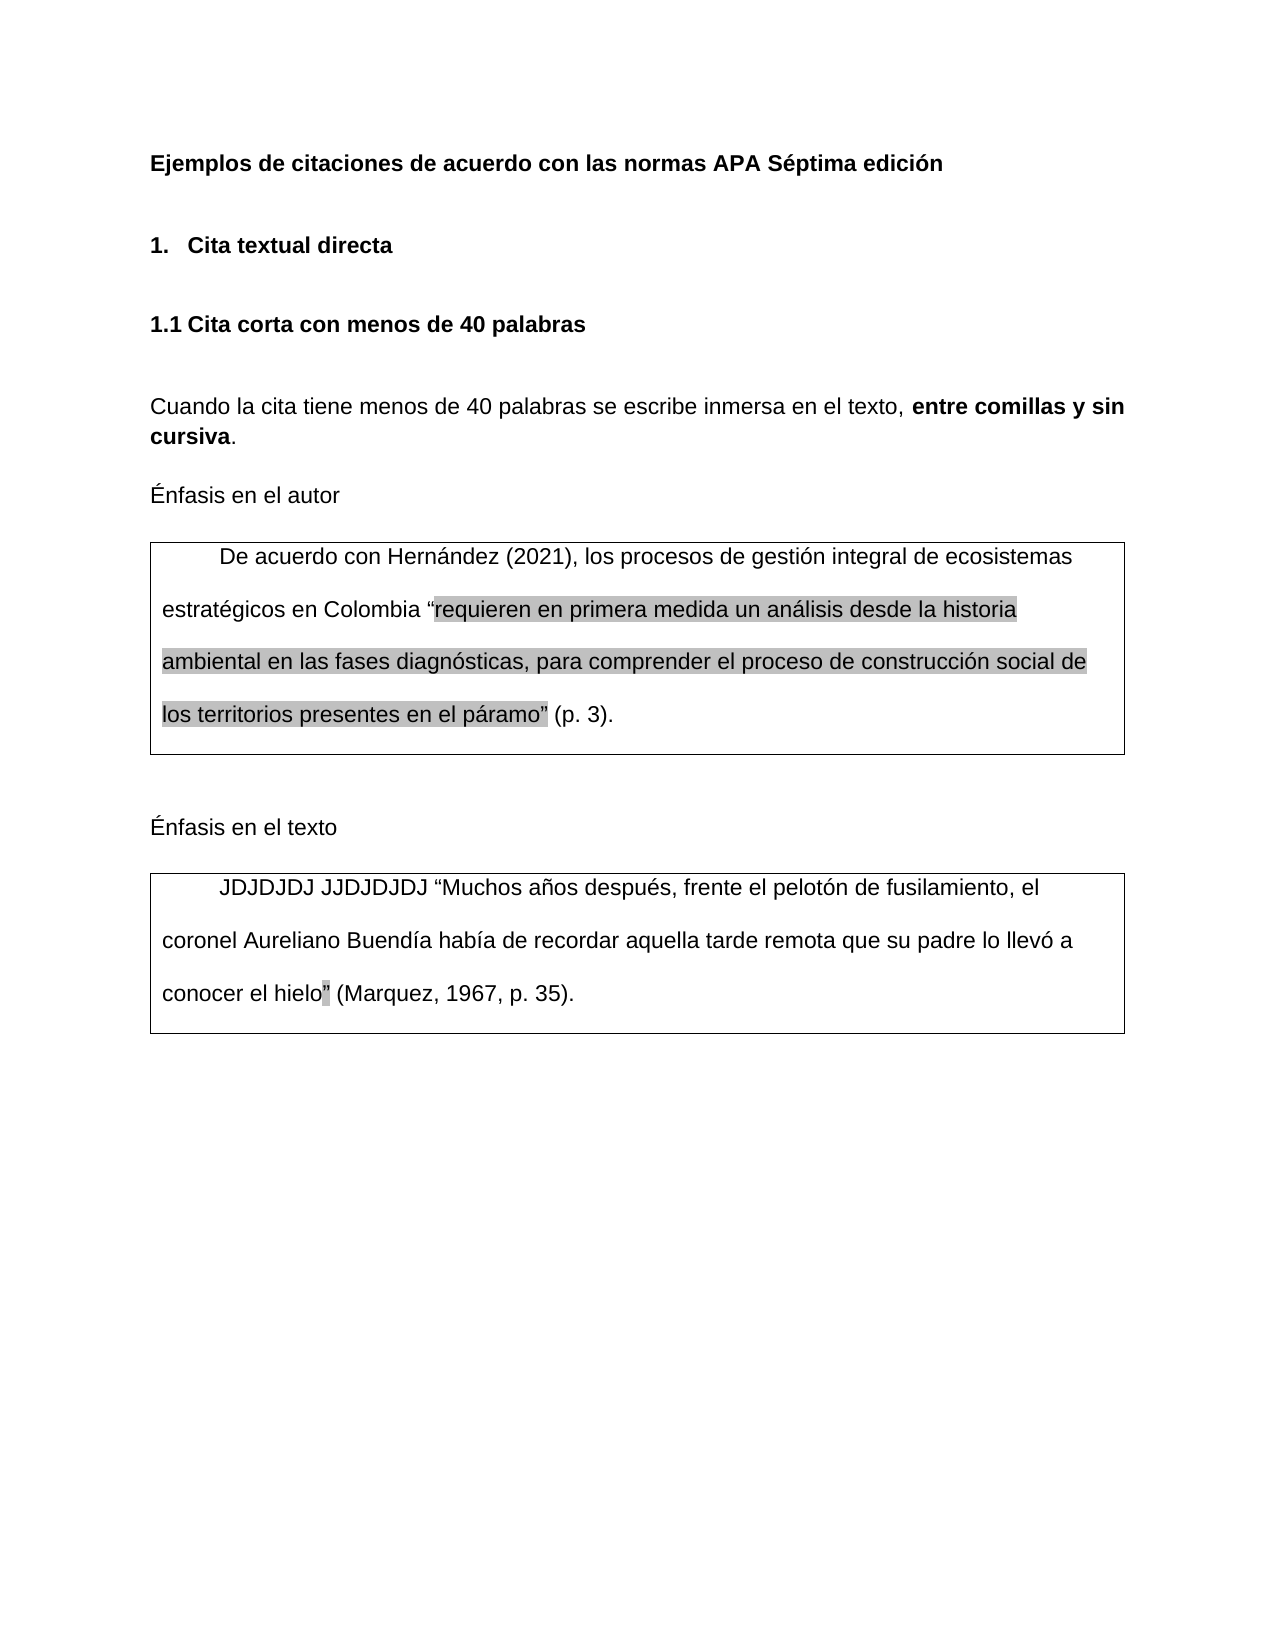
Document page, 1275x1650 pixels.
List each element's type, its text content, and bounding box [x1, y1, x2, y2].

text Ejemplos de citaciones de acuerdo con las normas APA Séptima edición [150, 150, 1125, 176]
table_header De acuerdo con Hernández (2021), los procesos de gestión integral de ecosistemas estratégicos en Colombia “requieren en primera medida un análisis desde la historia ambiental en las fases diagnósticas, para comprender el proceso de construcción social de los territorios presentes en el páramo” (p. 3). [151, 543, 1124, 753]
text Énfasis en el texto [150, 814, 1125, 840]
list Cita corta con menos de 40 palabras [150, 311, 1125, 337]
text Cuando la cita tiene menos de 40 palabras se escribe inmersa en el texto, entre comillas y sin cursiva. [150, 393, 1125, 449]
list Cita textual directa [150, 232, 1125, 258]
text Énfasis en el autor [150, 482, 1125, 509]
table_header JDJDJDJ JJDJDJDJ “Muchos años después, frente el pelotón de fusilamiento, el coronel Aureliano Buendía había de recordar aquella tarde remota que su padre lo llevó a conocer el hielo” (Marquez, 1967, p. 35). [151, 874, 1124, 1032]
